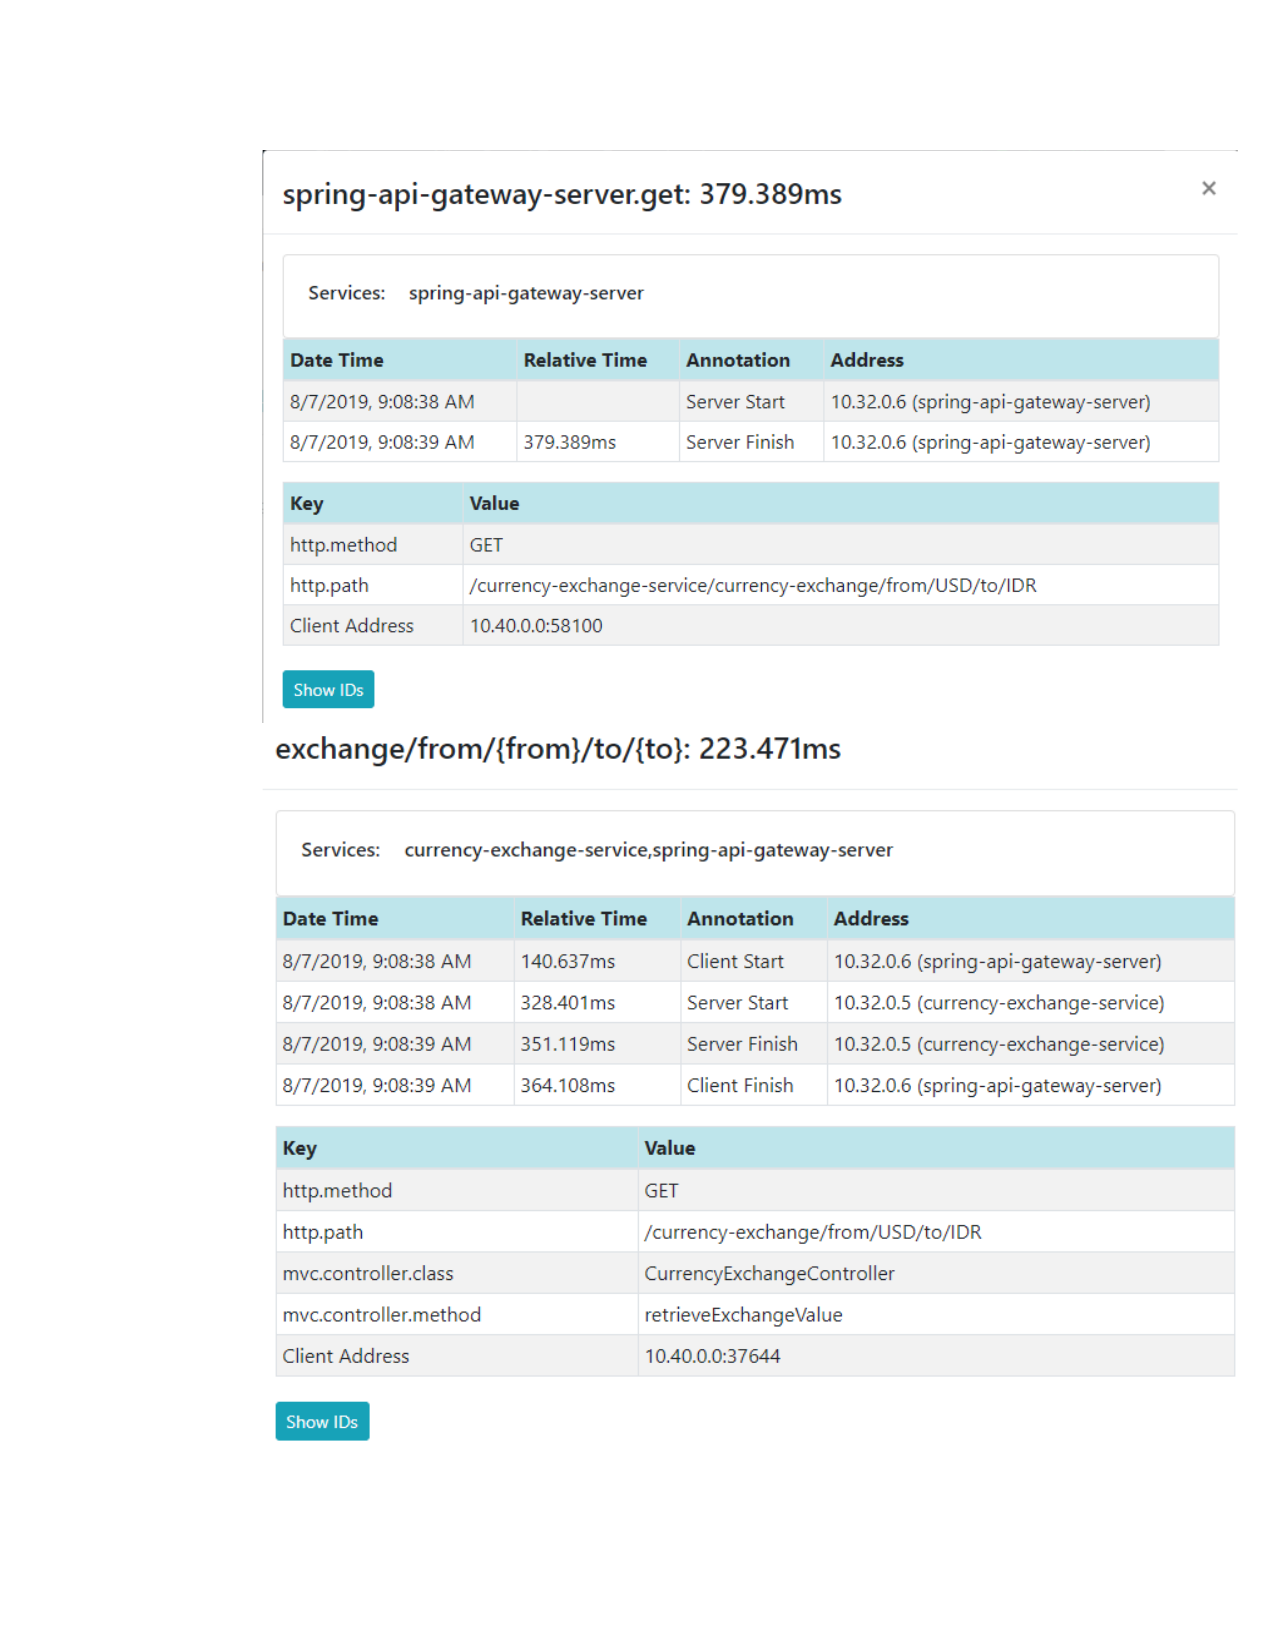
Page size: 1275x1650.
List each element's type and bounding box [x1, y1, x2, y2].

picture [262, 150, 1238, 723]
picture [262, 725, 1238, 1452]
